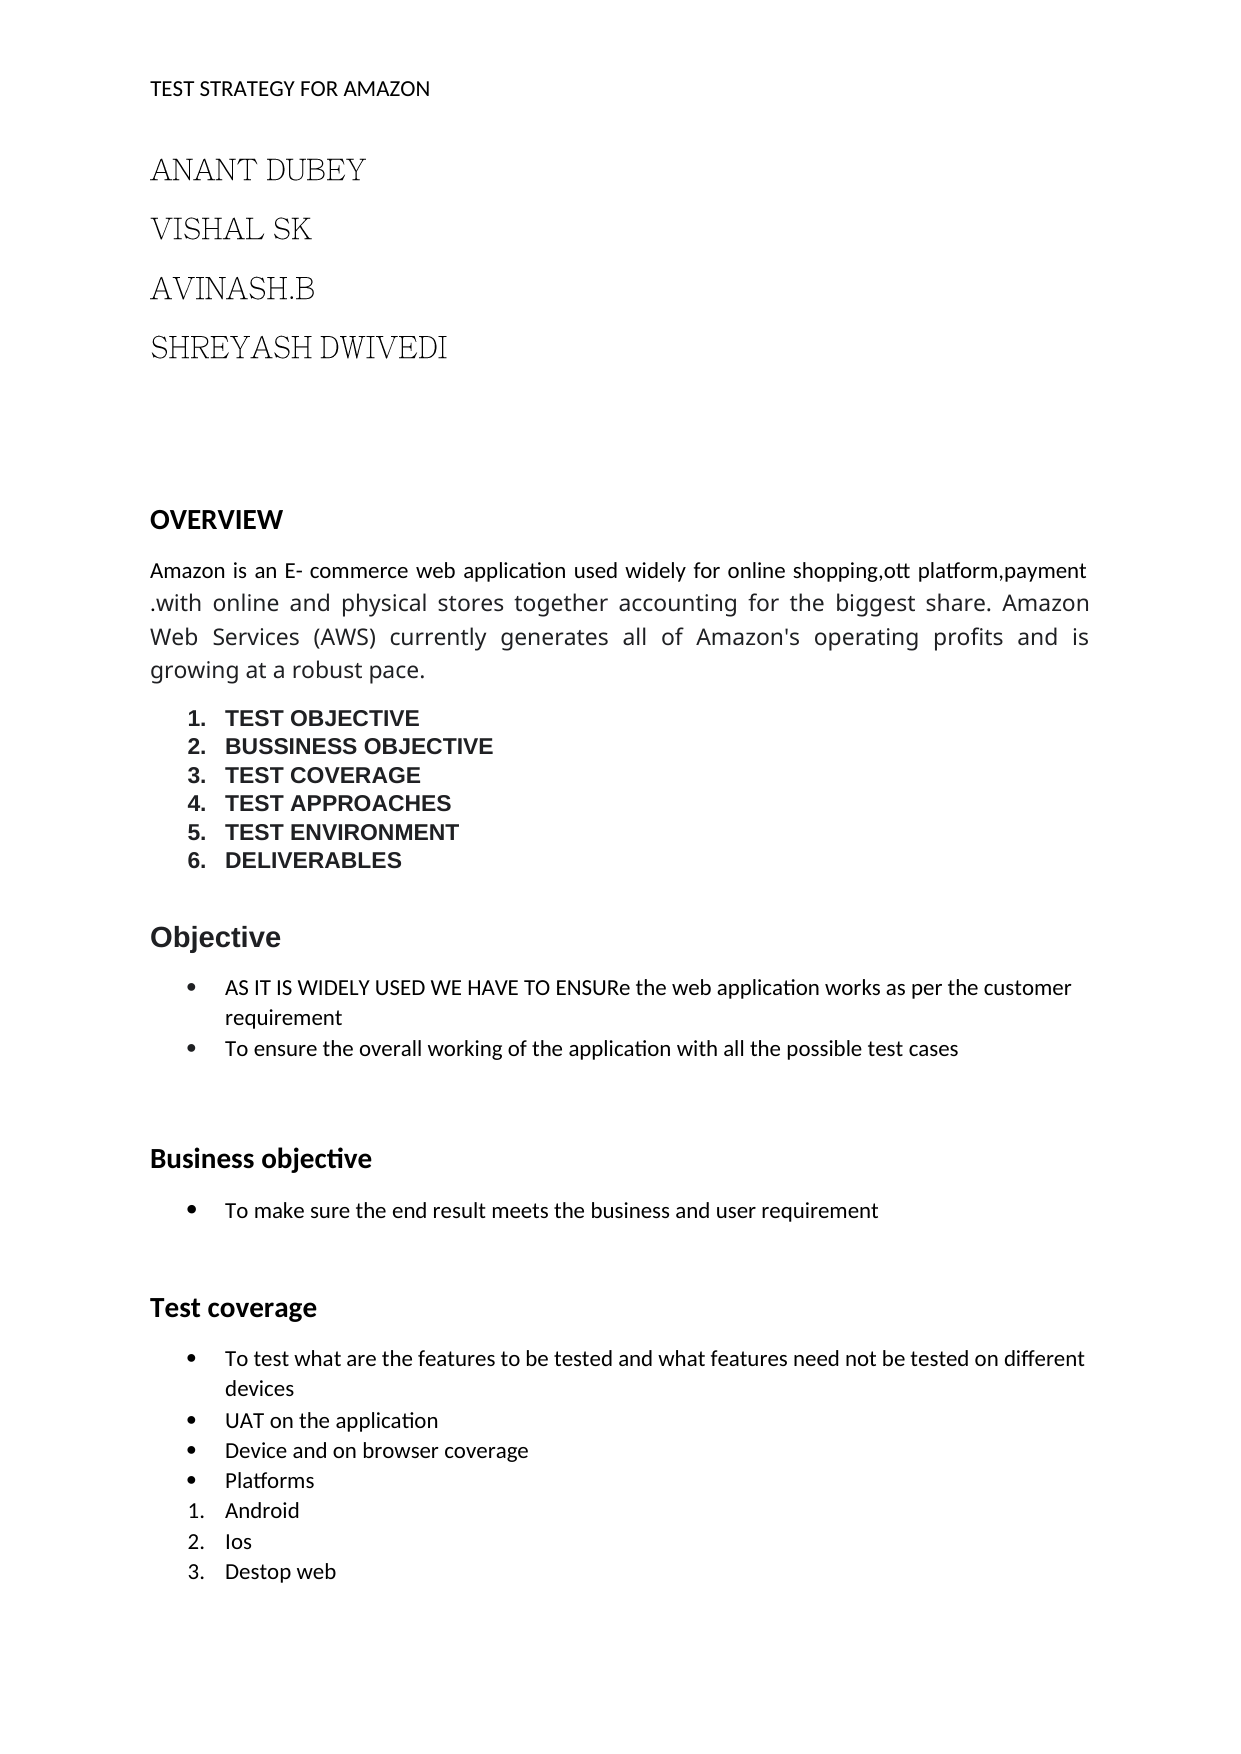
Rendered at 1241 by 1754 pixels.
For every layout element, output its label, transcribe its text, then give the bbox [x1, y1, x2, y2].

text Amazon is an E- commerce web application used widely for online shopping,ott platform,payment [150, 556, 1103, 584]
list TEST COVERAGE [187, 762, 1103, 788]
list TEST APPROACHES [187, 790, 1103, 817]
list BUSSINESS OBJECTIVE [187, 733, 1103, 759]
picture [150, 153, 386, 184]
subtitle OVERVIEW [150, 501, 1103, 537]
list DELIVERABLES [187, 847, 1103, 873]
list Ios [187, 1527, 1103, 1555]
list To make sure the end result meets the business and user requirement [187, 1196, 1103, 1224]
list To ensure the overall working of the application with all the possible test cases [187, 1034, 1103, 1063]
list Platforms [187, 1466, 1103, 1494]
list TEST ENVIRONMENT [187, 819, 1103, 845]
list Destop web [187, 1557, 1103, 1585]
list Android [187, 1497, 1103, 1524]
list To test what are the features to be tested and what features need not be tested on different devices [187, 1344, 1087, 1403]
list TEST OBJECTIVE [187, 705, 1103, 731]
subtitle Test coverage [150, 1289, 1103, 1325]
text Objective [150, 920, 1103, 954]
subtitle Business objective [150, 1140, 1103, 1176]
text .with online and physical stores together accounting for the biggest share. Amazon Web Services (AWS) currently generates all of Amazon's operating profits and is growing at a robust pace. [150, 587, 1091, 686]
picture [150, 212, 330, 243]
picture [150, 271, 333, 303]
picture [150, 330, 466, 362]
list AS IT IS WIDELY USED WE HAVE TO ENSURe the web application works as per the customer requirement [187, 973, 1074, 1031]
list UAT on the application [187, 1405, 1103, 1434]
list Device and on browser coverage [187, 1436, 1103, 1464]
